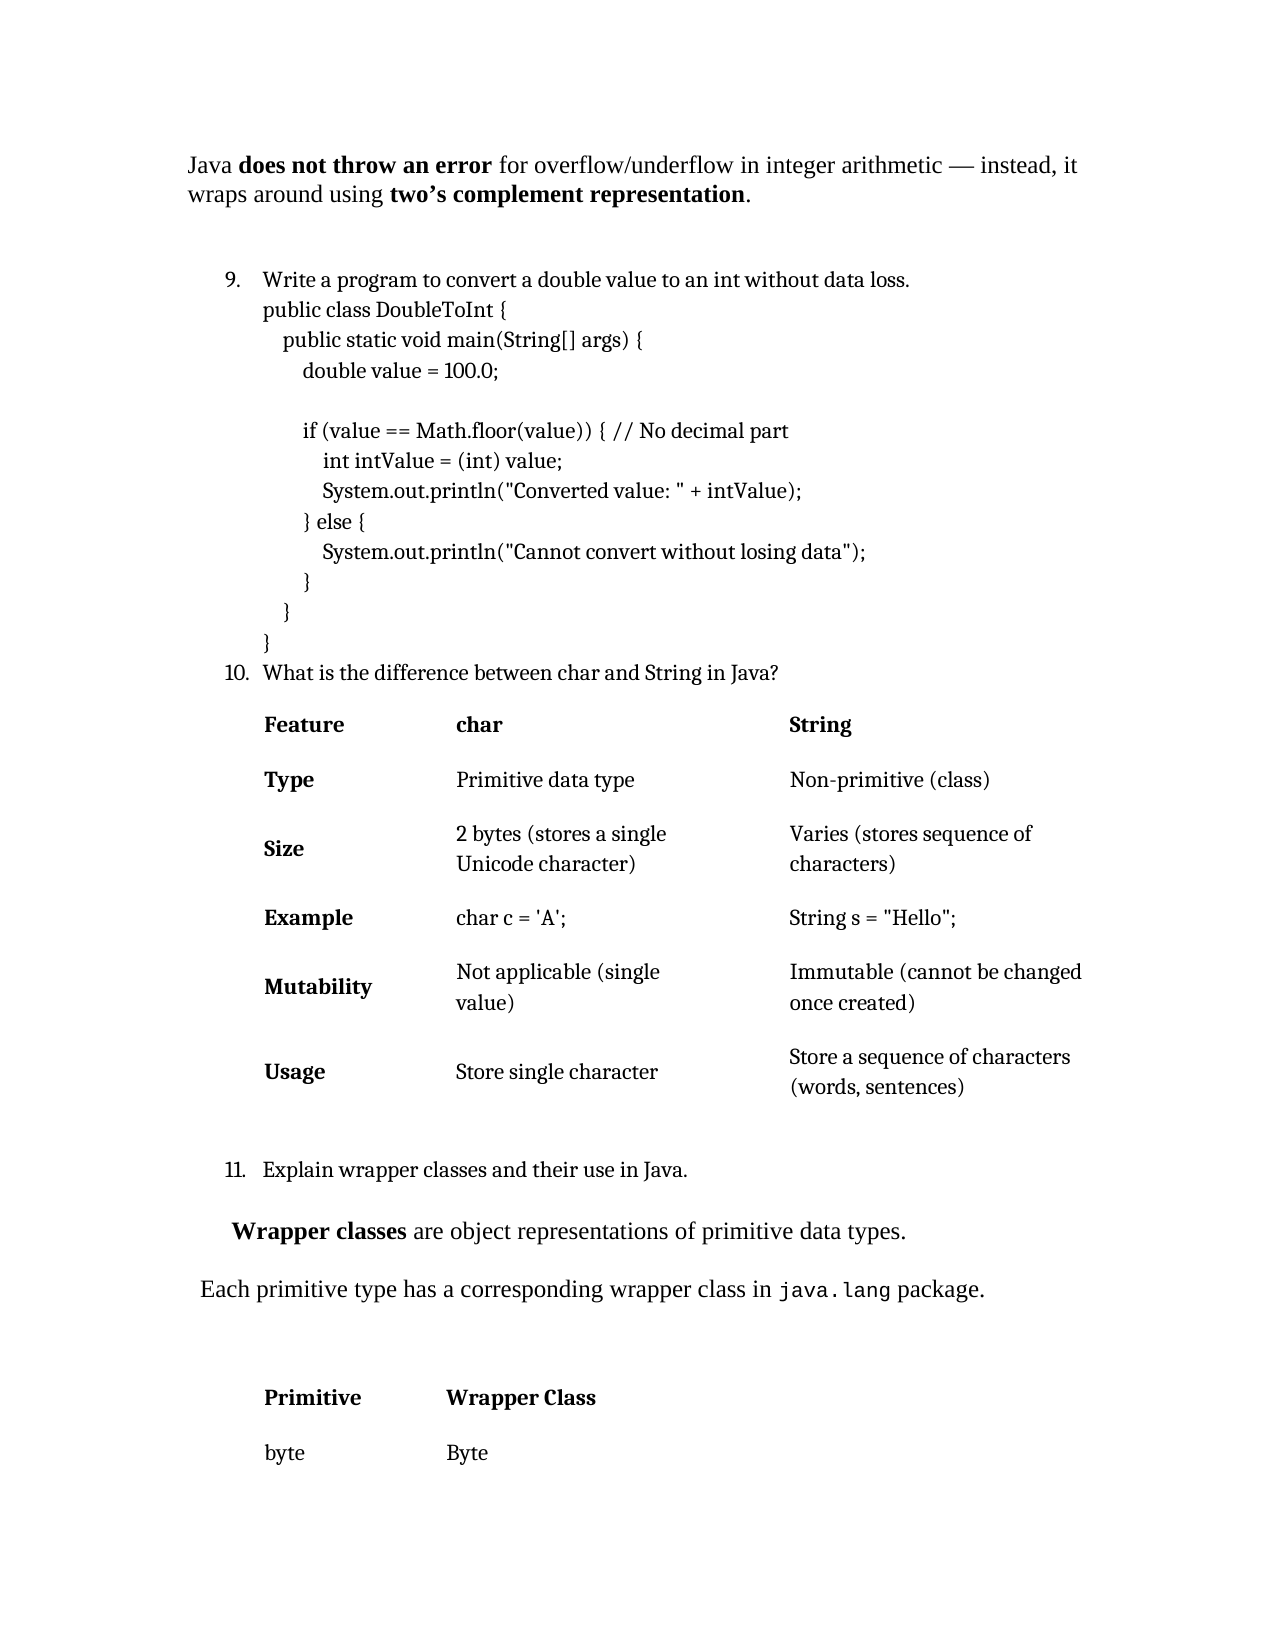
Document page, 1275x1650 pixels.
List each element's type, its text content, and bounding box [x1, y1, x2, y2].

list Explain wrapper classes and their use in Java. [225, 1156, 1087, 1183]
table_header char [380, 711, 713, 765]
list What is the difference between char and String in Java? [225, 659, 1087, 686]
list } else { [262, 508, 1087, 535]
list double value = 100.0; [262, 357, 1087, 384]
table_cell Primitive data type [380, 765, 713, 819]
list } [262, 599, 1087, 626]
list public static void main(String[] args) { [262, 327, 1087, 354]
table_cell Non-primitive (class) [713, 765, 1087, 819]
text Each primitive type has a corresponding wrapper class in java.lang package. [187, 1274, 1087, 1303]
table_header Wrapper Class [370, 1384, 606, 1438]
table_cell Usage [188, 1042, 379, 1126]
list Write a program to convert a double value to an int without data loss. [225, 267, 1087, 293]
table_cell Store a sequence of characters (words, sentences) [713, 1042, 1087, 1126]
table_header String [713, 711, 1087, 765]
list } [262, 629, 1087, 656]
table_cell Not applicable (single value) [380, 958, 713, 1042]
table_cell 2 bytes (stores a single Unicode character) [380, 819, 713, 903]
table_cell Varies (stores sequence of characters) [713, 819, 1087, 903]
table_header Primitive [188, 1384, 370, 1438]
list } [262, 569, 1087, 595]
table_cell Size [188, 819, 379, 903]
list if (value == Math.floor(value)) { // No decimal part [262, 418, 1087, 444]
list public class DoubleToInt { [262, 297, 1087, 323]
list System.out.println("Converted value: " + intValue); [262, 478, 1087, 505]
table_cell byte [188, 1438, 370, 1492]
table_cell String s = "Hello"; [713, 903, 1087, 957]
table_header Feature [188, 711, 379, 765]
list int intValue = (int) value; [262, 448, 1087, 474]
table_cell Example [188, 903, 379, 957]
text Java does not throw an error for overflow/underflow in integer arithmetic — instead, it wraps around using two’s complement representation. [187, 150, 1087, 207]
table_cell Mutability [188, 958, 379, 1042]
table_cell Byte [370, 1438, 606, 1492]
table_cell char c = 'A'; [380, 903, 713, 957]
table_cell Type [188, 765, 379, 819]
list System.out.println("Cannot convert without losing data"); [262, 539, 1087, 565]
text Wrapper classes are object representations of primitive data types. [225, 1216, 1087, 1244]
table_cell Immutable (cannot be changed once created) [713, 958, 1087, 1042]
table_cell Store single character [380, 1042, 713, 1126]
